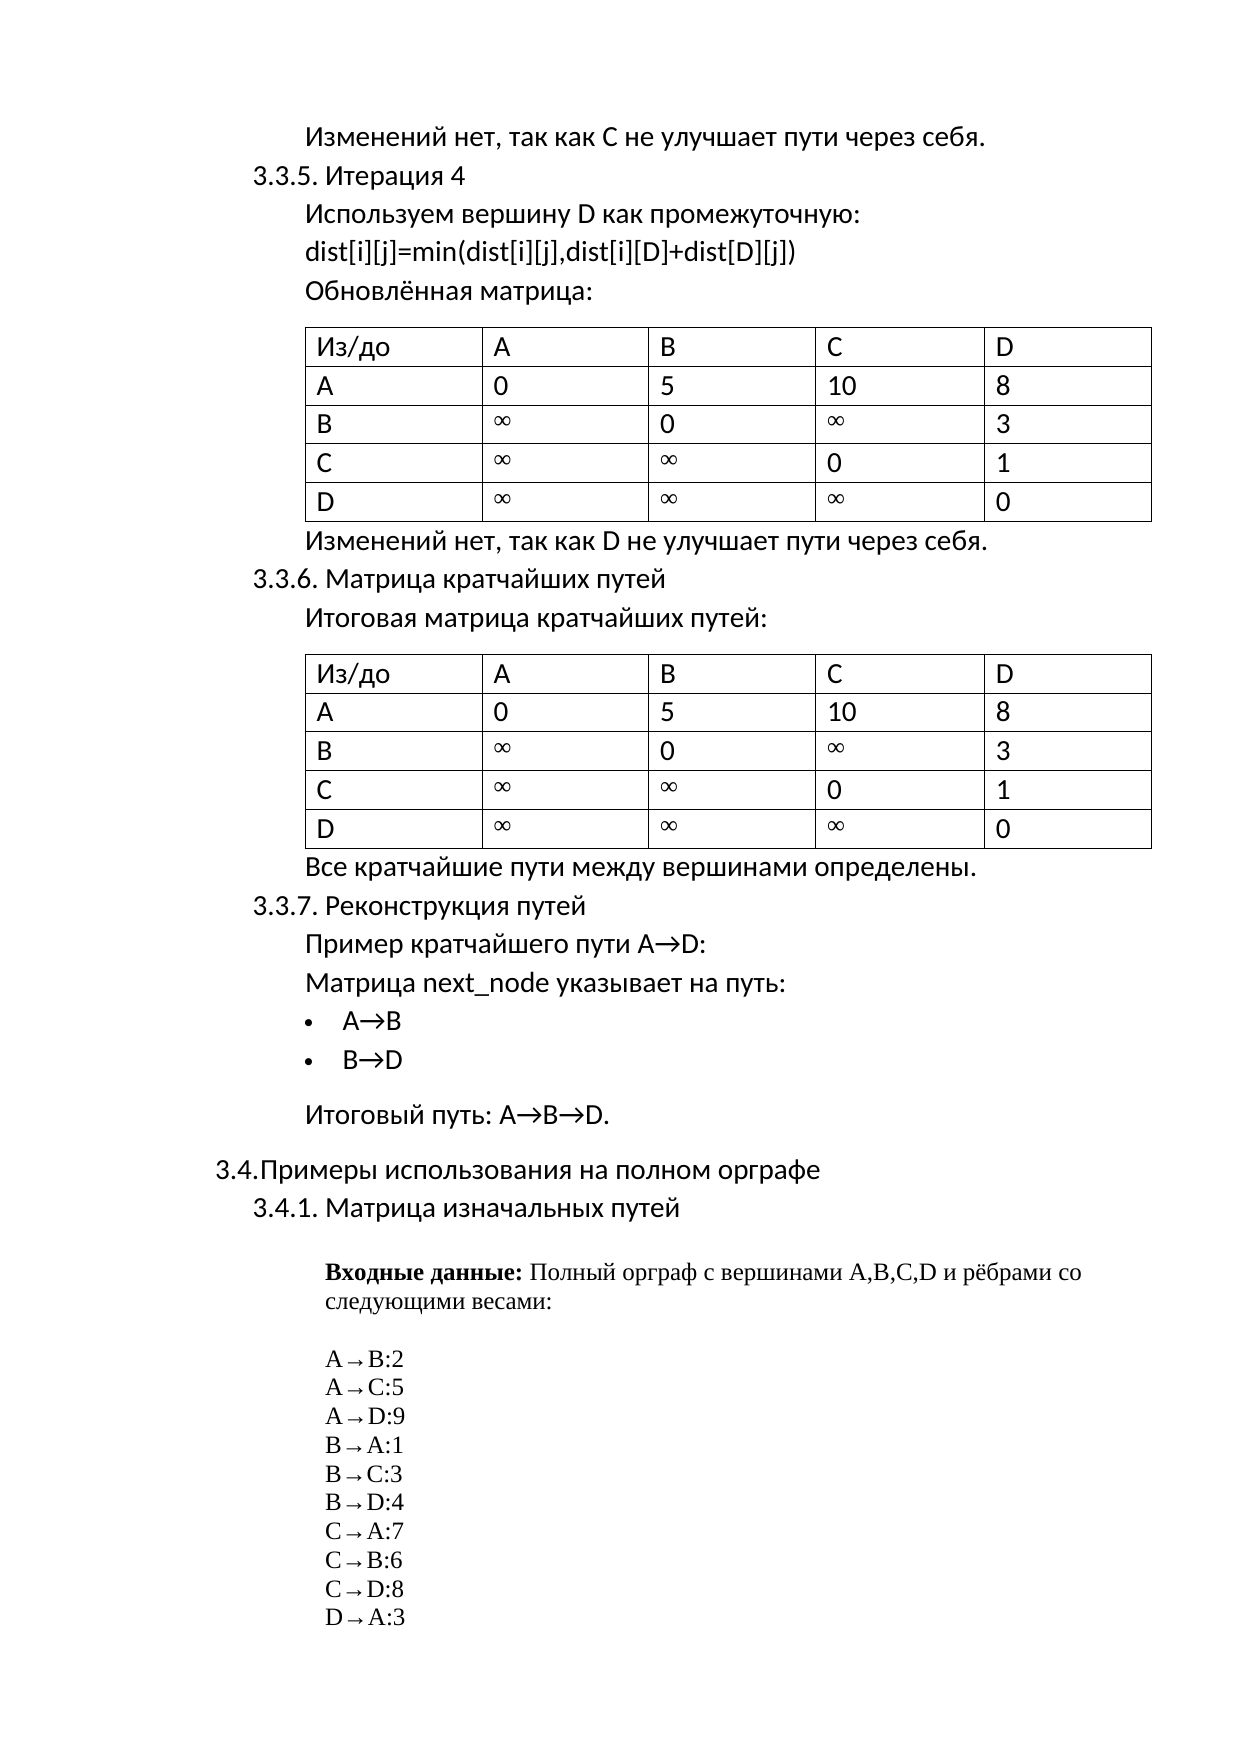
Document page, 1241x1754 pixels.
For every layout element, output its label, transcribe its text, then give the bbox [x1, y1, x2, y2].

list dist[i][j]=min(dist[i][j],dist[i][D]+dist[D][j]) [305, 233, 1152, 269]
table_cell 3 [985, 406, 1151, 443]
text C→D:8 [325, 1574, 1152, 1602]
list Обновлённая матрица: [305, 272, 1152, 307]
list Матрица изначальных путей [252, 1189, 1152, 1225]
table_cell 0 [483, 694, 648, 731]
list Изменений нет, так как D не улучшает пути через себя. [305, 522, 1152, 557]
text A→C:5 [325, 1372, 1152, 1401]
table_header D [985, 655, 1151, 692]
table_cell ∞ [483, 810, 648, 847]
table_cell 0 [816, 771, 984, 809]
table_header C [816, 328, 984, 366]
table_cell 0 [985, 810, 1151, 847]
table_cell ∞ [483, 444, 648, 482]
table_cell 0 [816, 444, 984, 482]
table_cell ∞ [816, 483, 984, 521]
table_header B [649, 655, 815, 692]
table_cell ∞ [483, 732, 648, 770]
table_cell ∞ [816, 732, 984, 770]
list Матрица кратчайших путей [252, 560, 1152, 596]
table_cell 3 [985, 732, 1151, 770]
list Используем вершину D как промежуточную: [305, 195, 1152, 231]
table_header Из/до [306, 655, 482, 692]
table_cell A [306, 694, 482, 731]
list Итоговая матрица кратчайших путей: [305, 599, 1152, 634]
table_cell A [306, 367, 482, 404]
text B→C:3 [325, 1459, 1152, 1487]
table_cell ∞ [649, 810, 815, 847]
table_cell 5 [649, 367, 815, 404]
list Итерация 4 [252, 157, 1152, 192]
table_cell 10 [816, 367, 984, 404]
text A→D:9 [325, 1401, 1152, 1430]
text A→B:2 [325, 1344, 1152, 1372]
table_cell ∞ [816, 406, 984, 443]
table_header Из/до [306, 328, 482, 366]
table_cell ∞ [483, 406, 648, 443]
list Все кратчайшие пути между вершинами определены. [305, 849, 1152, 884]
table_cell ∞ [649, 771, 815, 809]
table_cell ∞ [649, 444, 815, 482]
table_cell 8 [985, 367, 1151, 404]
table_cell 0 [985, 483, 1151, 521]
text Входные данные: Полный орграф с вершинами A,B,C,D и рёбрами со следующими весами: [325, 1257, 1152, 1314]
table_cell C [306, 771, 482, 809]
list A→B [305, 1002, 1152, 1038]
table_cell 0 [649, 732, 815, 770]
text C→A:7 [325, 1516, 1152, 1545]
table_cell ∞ [649, 483, 815, 521]
table_cell ∞ [483, 771, 648, 809]
table_header C [816, 655, 984, 692]
table_cell B [306, 406, 482, 443]
table_cell 1 [985, 444, 1151, 482]
table_cell 8 [985, 694, 1151, 731]
table_cell 0 [483, 367, 648, 404]
table_cell 0 [649, 406, 815, 443]
table_cell 5 [649, 694, 815, 731]
table_cell C [306, 444, 482, 482]
table_header A [483, 328, 648, 366]
table_cell D [306, 810, 482, 847]
table_cell 1 [985, 771, 1151, 809]
table_header B [649, 328, 815, 366]
list Изменений нет, так как C не улучшает пути через себя. [305, 118, 1152, 154]
text Итоговый путь: A→B→D. [305, 1096, 1152, 1131]
list B→D [305, 1041, 1152, 1076]
text D→A:3 [325, 1602, 1152, 1631]
text C→B:6 [325, 1545, 1152, 1574]
table_cell ∞ [816, 810, 984, 847]
text B→D:4 [325, 1487, 1152, 1516]
list Реконструкция путей [252, 887, 1152, 923]
table_cell D [306, 483, 482, 521]
list Примеры использования на полном орграфе [215, 1151, 1152, 1187]
list Пример кратчайшего пути A→D: [305, 925, 1152, 961]
table_cell ∞ [483, 483, 648, 521]
table_cell B [306, 732, 482, 770]
text B→A:1 [325, 1430, 1152, 1459]
table_cell 10 [816, 694, 984, 731]
table_header D [985, 328, 1151, 366]
table_header A [483, 655, 648, 692]
list Матрица next_node указывает на путь: [305, 964, 1152, 999]
